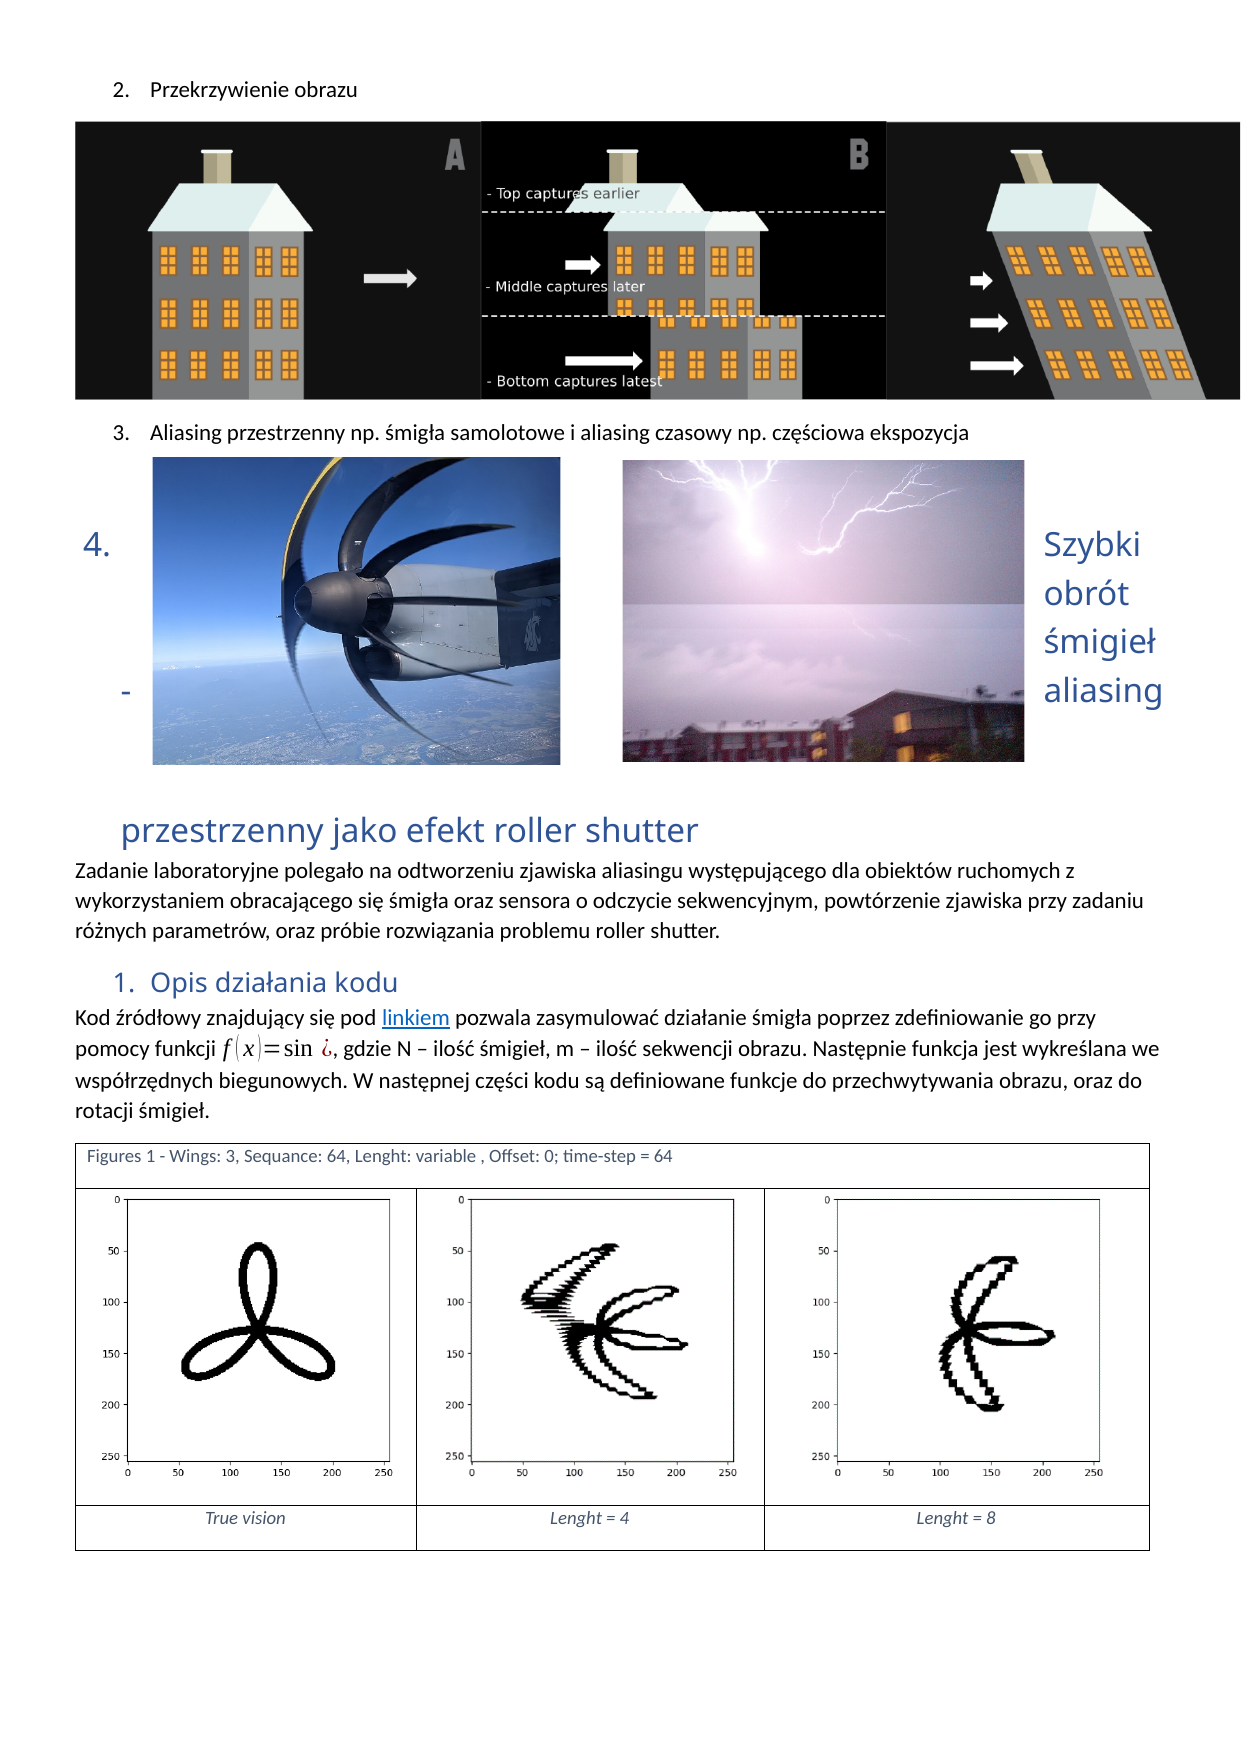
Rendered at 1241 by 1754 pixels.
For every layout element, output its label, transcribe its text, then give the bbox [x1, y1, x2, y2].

picture [621, 460, 1024, 761]
table_header Figures 1 - Wings: 3, Sequance: 64, Lenght: variable , Offset: 0; time-step = 64 [76, 1099, 1149, 1143]
picture [804, 1143, 1109, 1439]
picture [151, 457, 560, 764]
table_cell [76, 1144, 416, 1460]
table_cell [765, 1144, 1149, 1460]
list Przekrzywienie obrazu [112, 75, 1165, 103]
picture [94, 1143, 399, 1439]
subtitle Opis działania kodu [112, 918, 1165, 955]
table_cell Lenght = 4 [417, 1461, 764, 1504]
text Zadanie laboratoryjne polegało na odtworzeniu zjawiska aliasingu występującego dla obiektów ruchomych z wykorzystaniem obracającego się śmigła oraz sensora o odczycie sekwencyjnym, powtórzenie zjawiska przy zadaniu różnych parametrów, oraz próbie rozwiązania problemu roller shutter. [75, 811, 1165, 899]
table_cell Lenght = 8 [765, 1461, 1149, 1504]
text Kod źródłowy znajdujący się pod linkiem pozwala zasymulować działanie śmigła poprzez zdefiniowanie go przy pomocy funkcji , gdzie N – ilość śmigieł, m – ilość sekwencji obrazu. Następnie funkcja jest wykreślana we współrzędnych biegunowych. W następnej części kodu są definiowane funkcje do przechwytywania obrazu, oraz do rotacji śmigieł. [75, 958, 1165, 1079]
table_cell True vision [76, 1461, 416, 1504]
picture [438, 1143, 743, 1439]
picture [75, 121, 1241, 400]
table_cell [417, 1144, 764, 1460]
list Aliasing przestrzenny np. śmigła samolotowe i aliasing czasowy np. częściowa ekspozycja [112, 418, 1165, 446]
